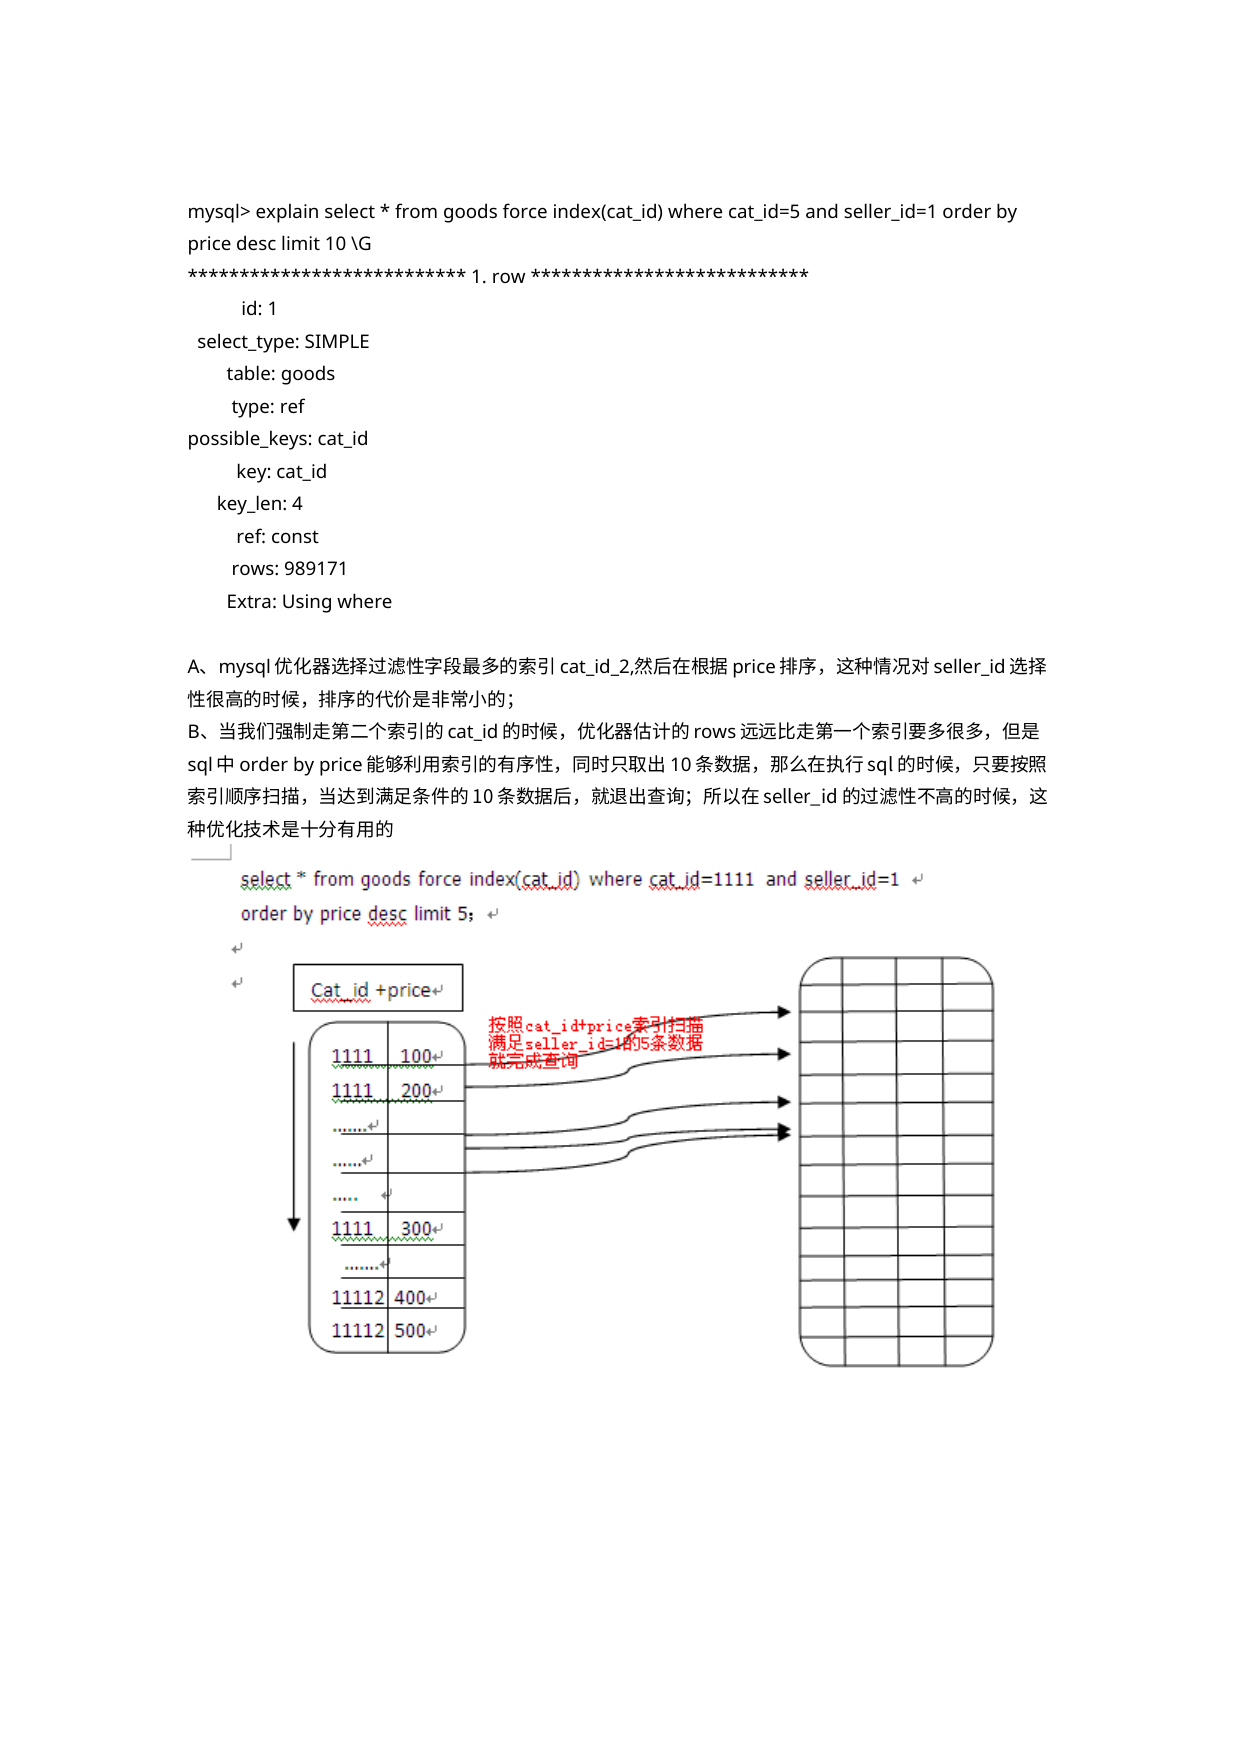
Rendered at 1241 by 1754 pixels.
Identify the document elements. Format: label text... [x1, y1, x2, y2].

text ref: const [187, 519, 1053, 552]
text type: ref [187, 389, 1053, 422]
text *************************** 1. row *************************** [187, 259, 1053, 292]
text id: 1 [187, 292, 1053, 324]
text key_len: 4 [187, 487, 1053, 519]
text rows: 989171 [187, 552, 1053, 584]
picture [187, 844, 1053, 1414]
text Extra: Using where [187, 584, 1053, 617]
text table: goods [187, 357, 1053, 389]
text mysql> explain select * from goods force index(cat_id) where cat_id=5 and seller_id=1 order by price desc limit 10 \G [187, 194, 1053, 259]
text B、当我们强制走第二个索引的cat_id的时候，优化器估计的rows远远比走第一个索引要多很多，但是sql中order by price能够利用索引的有序性，同时只取出10条数据，那么在执行sql的时候，只要按照索引顺序扫描，当达到满足条件的10条数据后，就退出查询；所以在seller_id的过滤性不高的时候，这种优化技术是十分有用的 [187, 714, 1053, 844]
text select_type: SIMPLE [187, 324, 1053, 357]
text key: cat_id [187, 454, 1053, 487]
text possible_keys: cat_id [187, 422, 1053, 454]
text A、mysql优化器选择过滤性字段最多的索引cat_id_2,然后在根据price排序，这种情况对seller_id选择性很高的时候，排序的代价是非常小的； [187, 649, 1053, 714]
